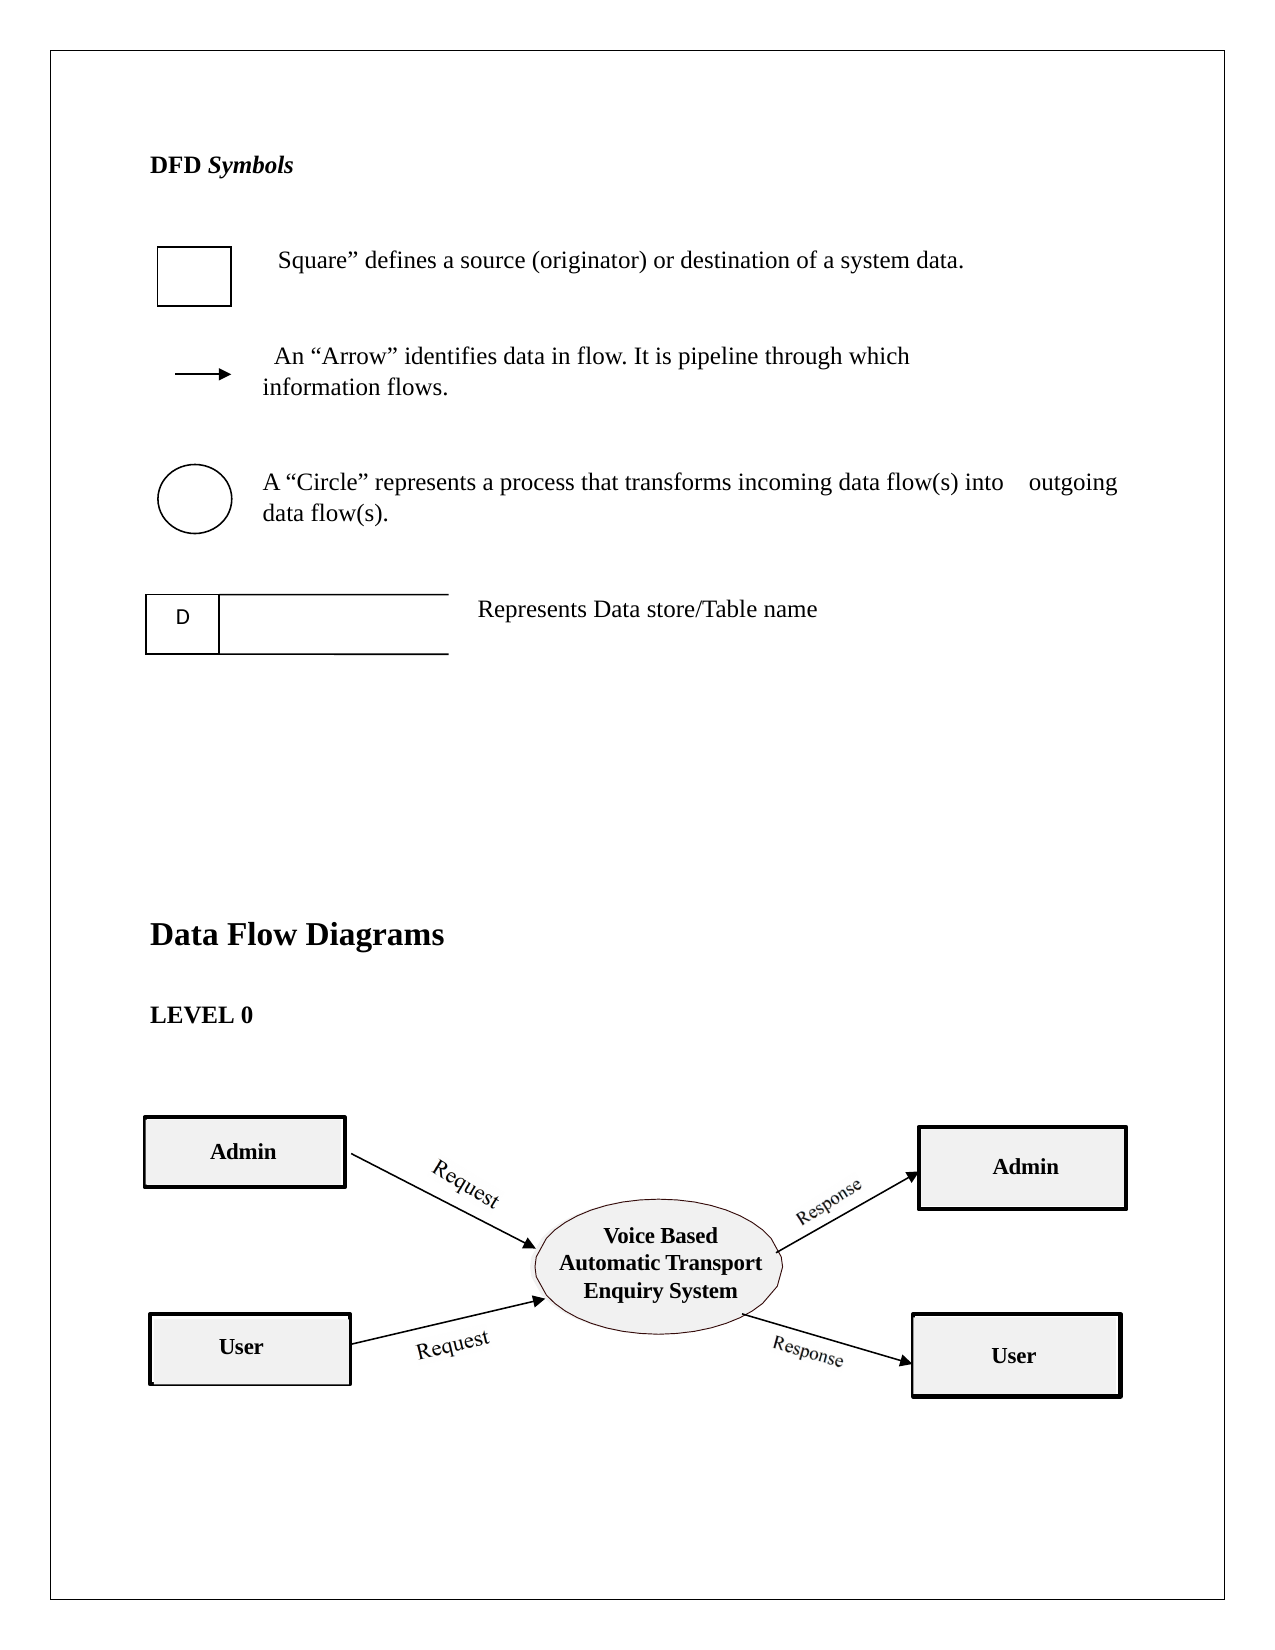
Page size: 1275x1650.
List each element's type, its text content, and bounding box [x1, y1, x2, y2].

picture [792, 1172, 866, 1230]
picture [427, 1154, 504, 1214]
text LEVEL 0 [131, 1001, 1125, 1029]
picture [770, 1331, 847, 1372]
text DFD Symbols [150, 150, 1125, 179]
text An “Arrow” identifies data in flow. It is pipeline through which information flows. [262, 341, 1125, 401]
text Represents Data store/Table name [220, 594, 1125, 622]
text Data Flow Diagrams [131, 914, 1125, 952]
text A “Circle” represents a process that transforms incoming data flow(s) into outgoing data flow(s). [262, 467, 1125, 527]
picture [413, 1324, 492, 1365]
text A “ Square” defines a source (originator) or destination of a system data. [150, 245, 1125, 274]
